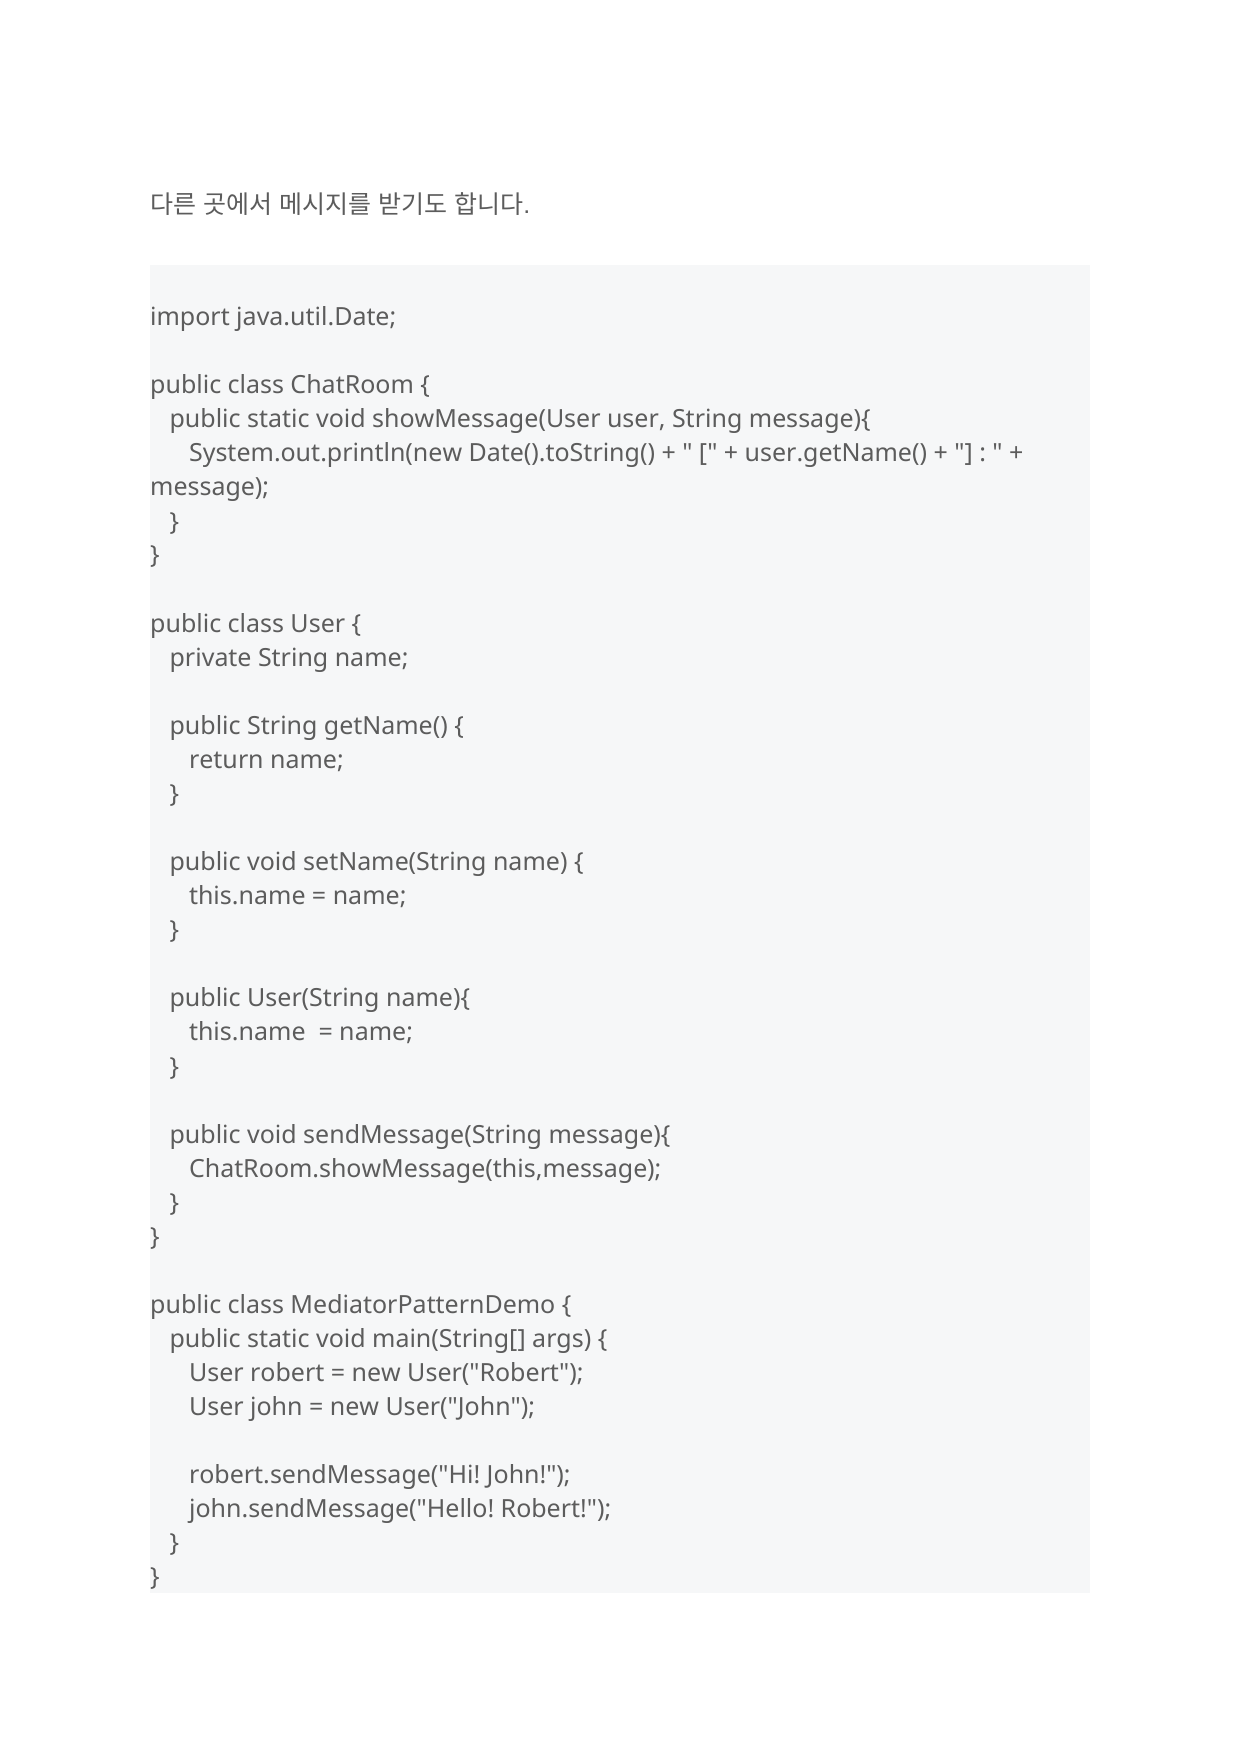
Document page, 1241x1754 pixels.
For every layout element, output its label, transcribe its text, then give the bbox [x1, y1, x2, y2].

text System.out.println(new Date().toString() + " [" + user.getName() + "] : " + message); [150, 435, 1090, 503]
text private String name; [150, 639, 1090, 673]
text public static void showMessage(User user, String message){ [150, 401, 1090, 435]
text } [150, 503, 1090, 537]
text } [150, 1218, 1090, 1252]
text public String getName() { [150, 707, 1090, 742]
text } [150, 1048, 1090, 1082]
text robert.sendMessage("Hi! John!"); [150, 1457, 1090, 1491]
text 다른 곳에서 메시지를 받기도 합니다. [150, 177, 1090, 221]
text public class MediatorPatternDemo { [150, 1287, 1090, 1321]
text public void setName(String name) { [150, 844, 1090, 878]
text john.sendMessage("Hello! Robert!"); [150, 1491, 1090, 1525]
text this.name = name; [150, 878, 1090, 912]
text } [150, 1559, 1090, 1593]
text public User(String name){ [150, 980, 1090, 1014]
text User john = new User("John"); [150, 1389, 1090, 1423]
text } [150, 912, 1090, 946]
text public void sendMessage(String message){ [150, 1116, 1090, 1150]
text User robert = new User("Robert"); [150, 1355, 1090, 1389]
text public static void main(String[] args) { [150, 1321, 1090, 1355]
text return name; [150, 742, 1090, 776]
text public class User { [150, 605, 1090, 639]
text } [150, 1184, 1090, 1218]
text public class ChatRoom { [150, 367, 1090, 401]
text ChatRoom.showMessage(this,message); [150, 1150, 1090, 1184]
text } [150, 537, 1090, 571]
text } [150, 1525, 1090, 1559]
text import java.util.Date; [150, 299, 1090, 333]
text this.name = name; [150, 1014, 1090, 1048]
text } [150, 776, 1090, 810]
